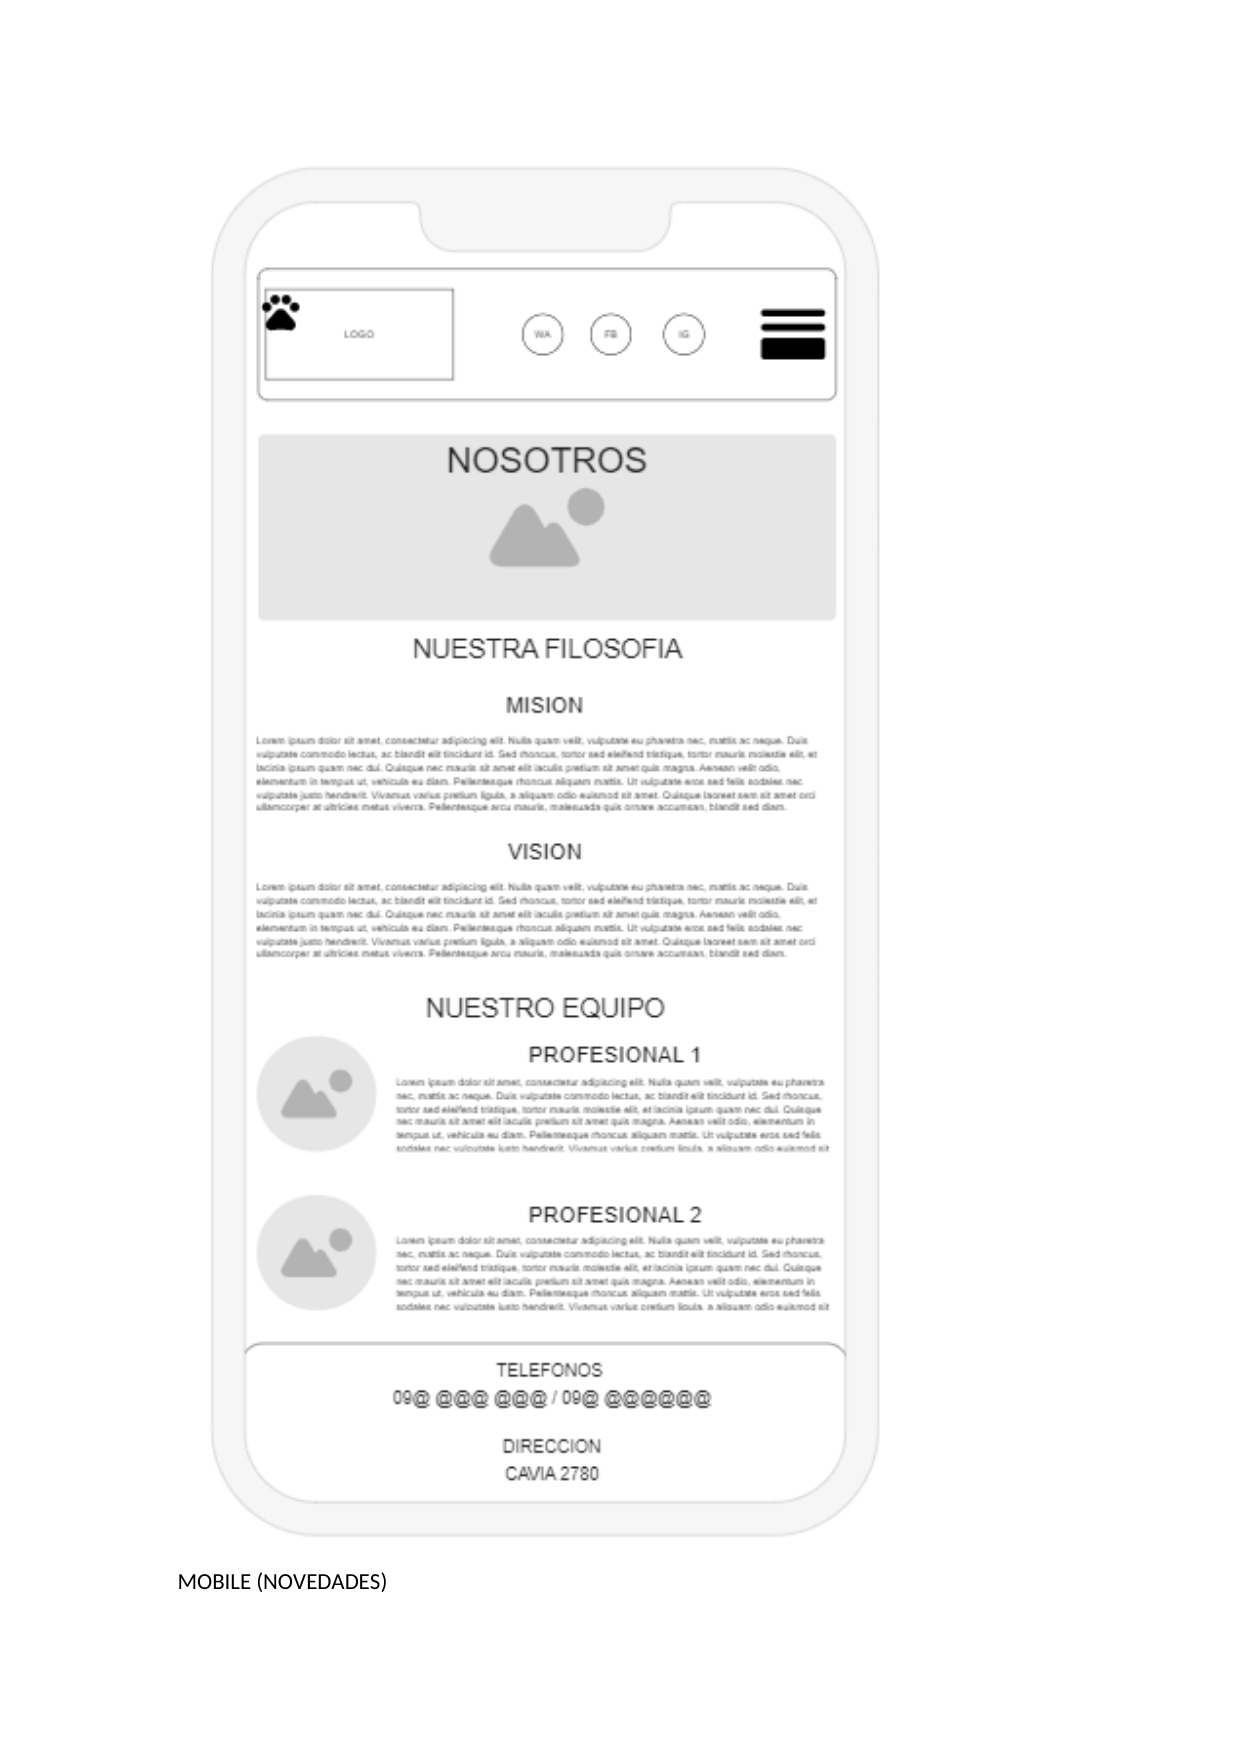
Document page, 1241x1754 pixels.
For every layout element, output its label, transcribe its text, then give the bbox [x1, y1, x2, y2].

picture [177, 147, 913, 1549]
text MOBILE (NOVEDADES) [177, 1567, 1063, 1595]
